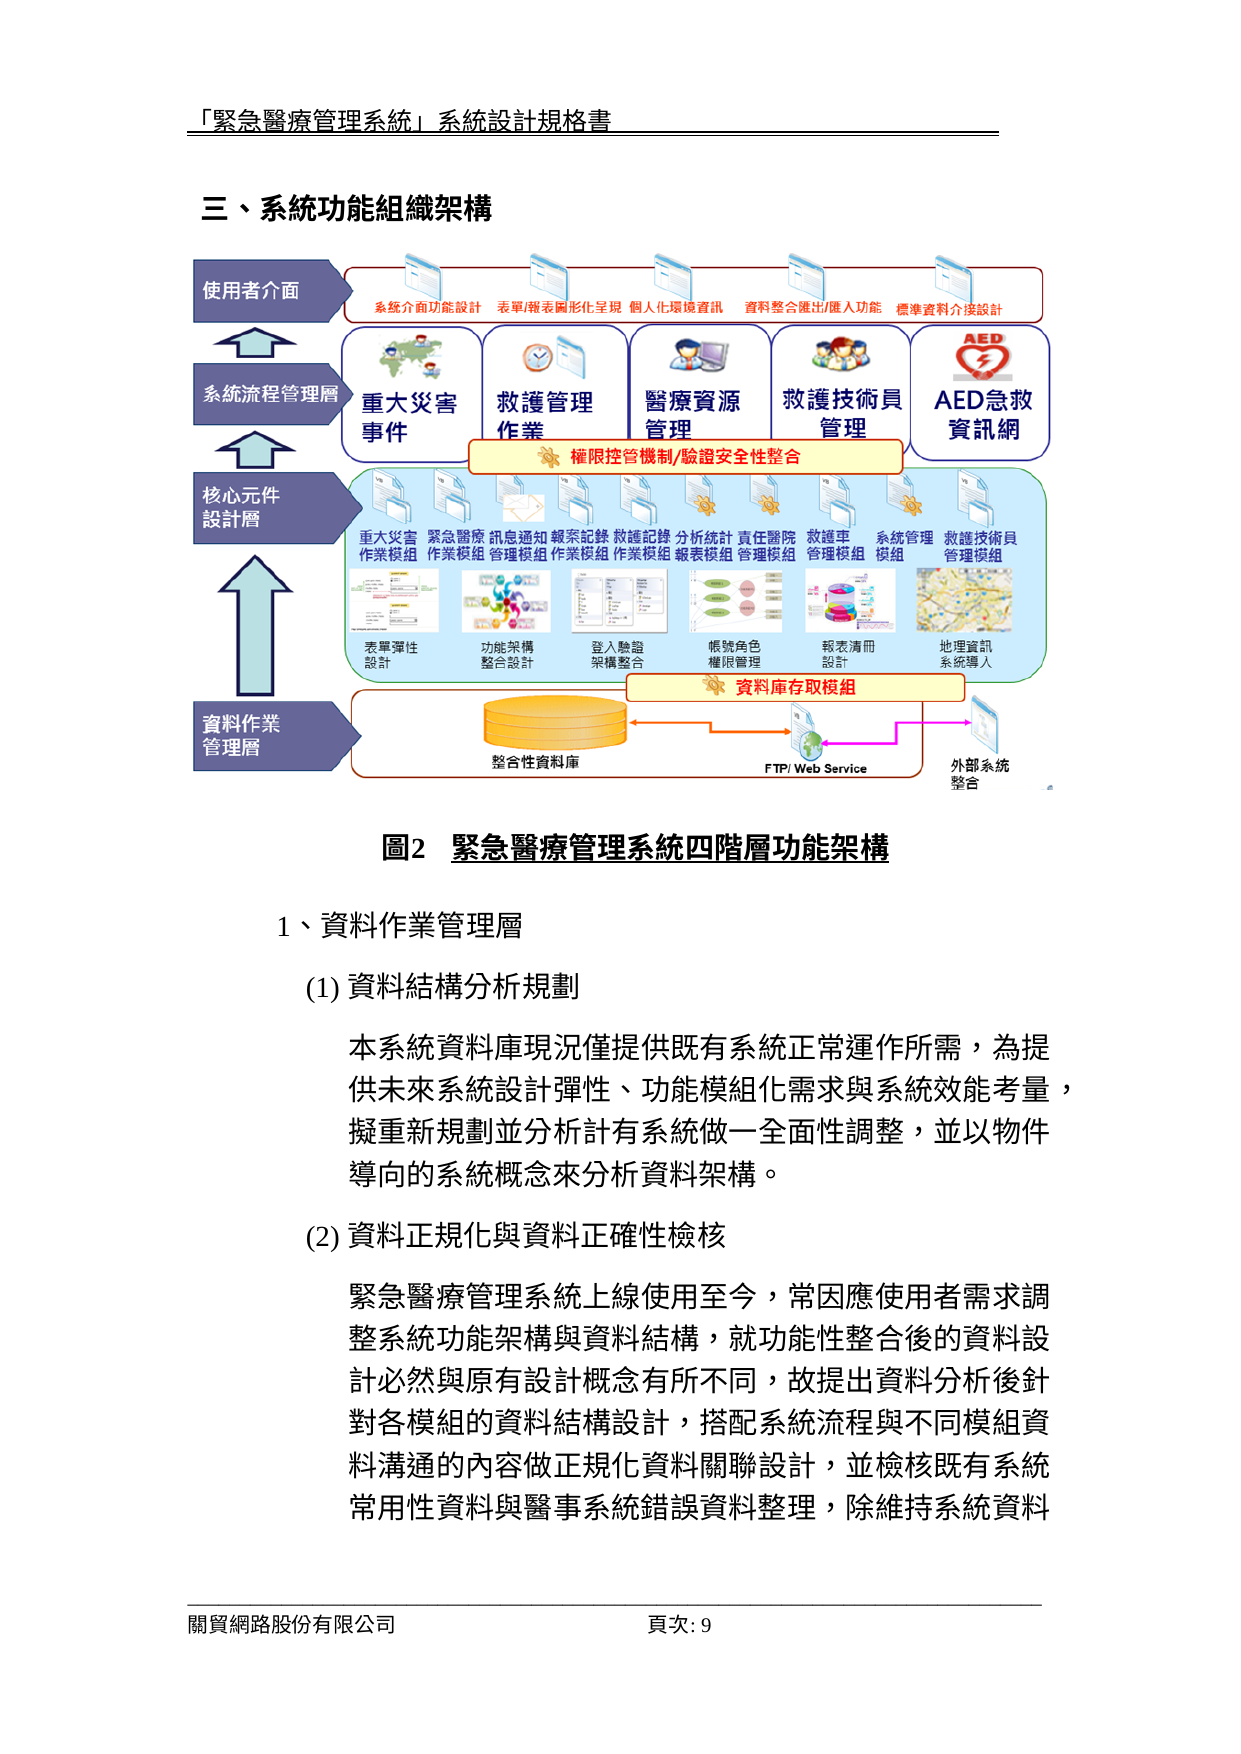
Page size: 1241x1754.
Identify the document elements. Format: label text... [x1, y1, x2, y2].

list 本系統資料庫現況僅提供既有系統正常運作所需，為提供未來系統設計彈性、功能模組化需求與系統效能考量，擬重新規劃並分析計有系統做一全面性調整，並以物件導向的系統概念來分析資料架構。 [348, 1024, 1053, 1193]
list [348, 1273, 1053, 1527]
text 資料正規化與資料正確性檢核 [306, 1212, 1053, 1254]
text 系統功能組織架構 [201, 186, 1053, 228]
text 資料結構分析規劃 [306, 963, 1053, 1006]
picture [187, 246, 1053, 790]
text 緊急醫療管理系統四階層功能架構 [218, 808, 1053, 883]
text 資料作業管理層 [276, 902, 1053, 944]
